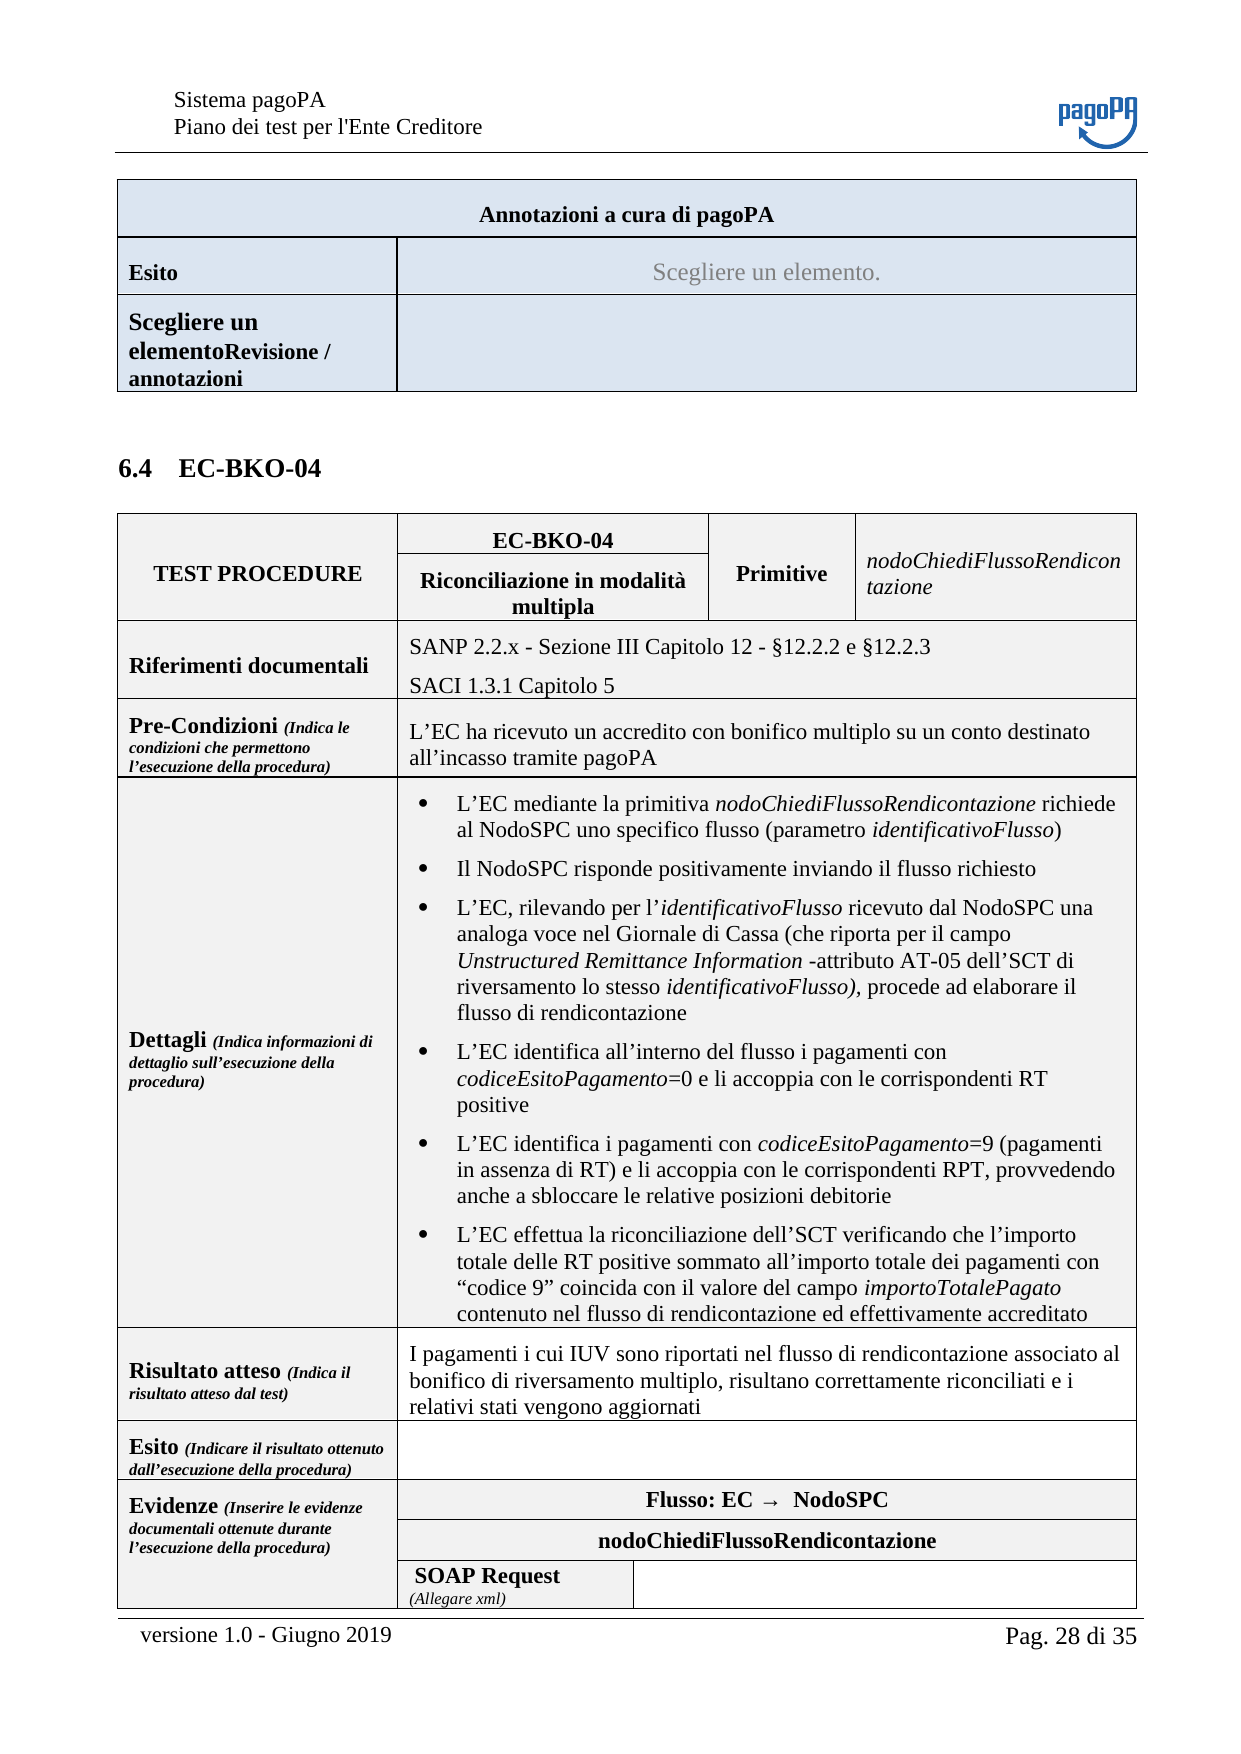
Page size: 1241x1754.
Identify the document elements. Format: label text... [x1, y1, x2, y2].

table_cell [634, 1561, 1136, 1608]
table_header EC-BKO-04 [398, 514, 708, 553]
table_cell Annotazioni a cura di pagoPA [118, 180, 1136, 236]
table_cell Pre-Condizioni (Indica le condizioni che permettono l’esecuzione della procedura) [118, 699, 397, 776]
table_cell Esito (Indicare il risultato ottenuto dall’esecuzione della procedura) [118, 1421, 397, 1478]
table_header nodoChiediFlussoRendicontazione [856, 514, 1136, 619]
table_cell [398, 1421, 1136, 1478]
table_cell Esito [118, 238, 396, 293]
table_cell SANP 2.2.x - Sezione III Capitolo 12 - §12.2.2 e §12.2.3 SACI 1.3.1 Capitolo 5 [398, 621, 1136, 698]
table_cell SOAP Request (Allegare xml) [398, 1561, 633, 1608]
table_header TEST PROCEDURE [118, 514, 397, 619]
table_cell L’EC ha ricevuto un accredito con bonifico multiplo su un conto destinato all’incasso tramite pagoPA [398, 699, 1136, 776]
table_cell Revisione / annotazioni [118, 295, 396, 391]
table_cell Flusso: EC → NodoSPC [398, 1480, 1136, 1519]
table_cell I pagamenti i cui IUV sono riportati nel flusso di rendicontazione associato al bonifico di riversamento multiplo, risultano correttamente riconciliati e i relativi stati vengono aggiornati [398, 1328, 1136, 1419]
table_cell Dettagli (Indica informazioni di dettaglio sull’esecuzione della procedura) [118, 778, 397, 1327]
table_cell Risultato atteso (Indica il risultato atteso dal test) [118, 1328, 397, 1419]
table_cell Evidenze (Inserire le evidenze documentali ottenute durante l’esecuzione della procedura) [118, 1480, 397, 1608]
table_cell Riferimenti documentali [118, 621, 397, 698]
table_cell Riconciliazione in modalità multipla [398, 554, 708, 619]
table_cell [398, 295, 1136, 391]
subtitle EC-BKO-04 [118, 453, 1137, 484]
table_cell L’EC mediante la primitiva nodoChiediFlussoRendicontazione richiede al NodoSPC uno specifico flusso (parametro identificativoFlusso) Il NodoSPC risponde positivamente inviando il flusso richiesto L’EC, rilevando per l’identificativoFlusso ricevuto dal NodoSPC una analoga voce nel Giornale di Cassa (che riporta per il campo Unstructured Remittance Information -attributo AT-05 dell’SCT di riversamento lo stesso identificativoFlusso), procede ad elaborare il flusso di rendicontazione L’EC identifica all’interno del flusso i pagamenti con codiceEsitoPagamento=0 e li accoppia con le corrispondenti RT positive L’EC identifica i pagamenti con codiceEsitoPagamento=9 (pagamenti in assenza di RT) e li accoppia con le corrispondenti RPT, provvedendo anche a sbloccare le relative posizioni debitorie L’EC effettua la riconciliazione dell’SCT verificando che l’importo totale delle RT positive sommato all’importo totale dei pagamenti con “codice 9” coincida con il valore del campo importoTotalePagato contenuto nel flusso di rendicontazione ed effettivamente accreditato [398, 778, 1136, 1327]
table_cell nodoChiediFlussoRendicontazione [398, 1520, 1136, 1560]
picture [1059, 73, 1138, 152]
table_header Primitive [709, 514, 855, 619]
